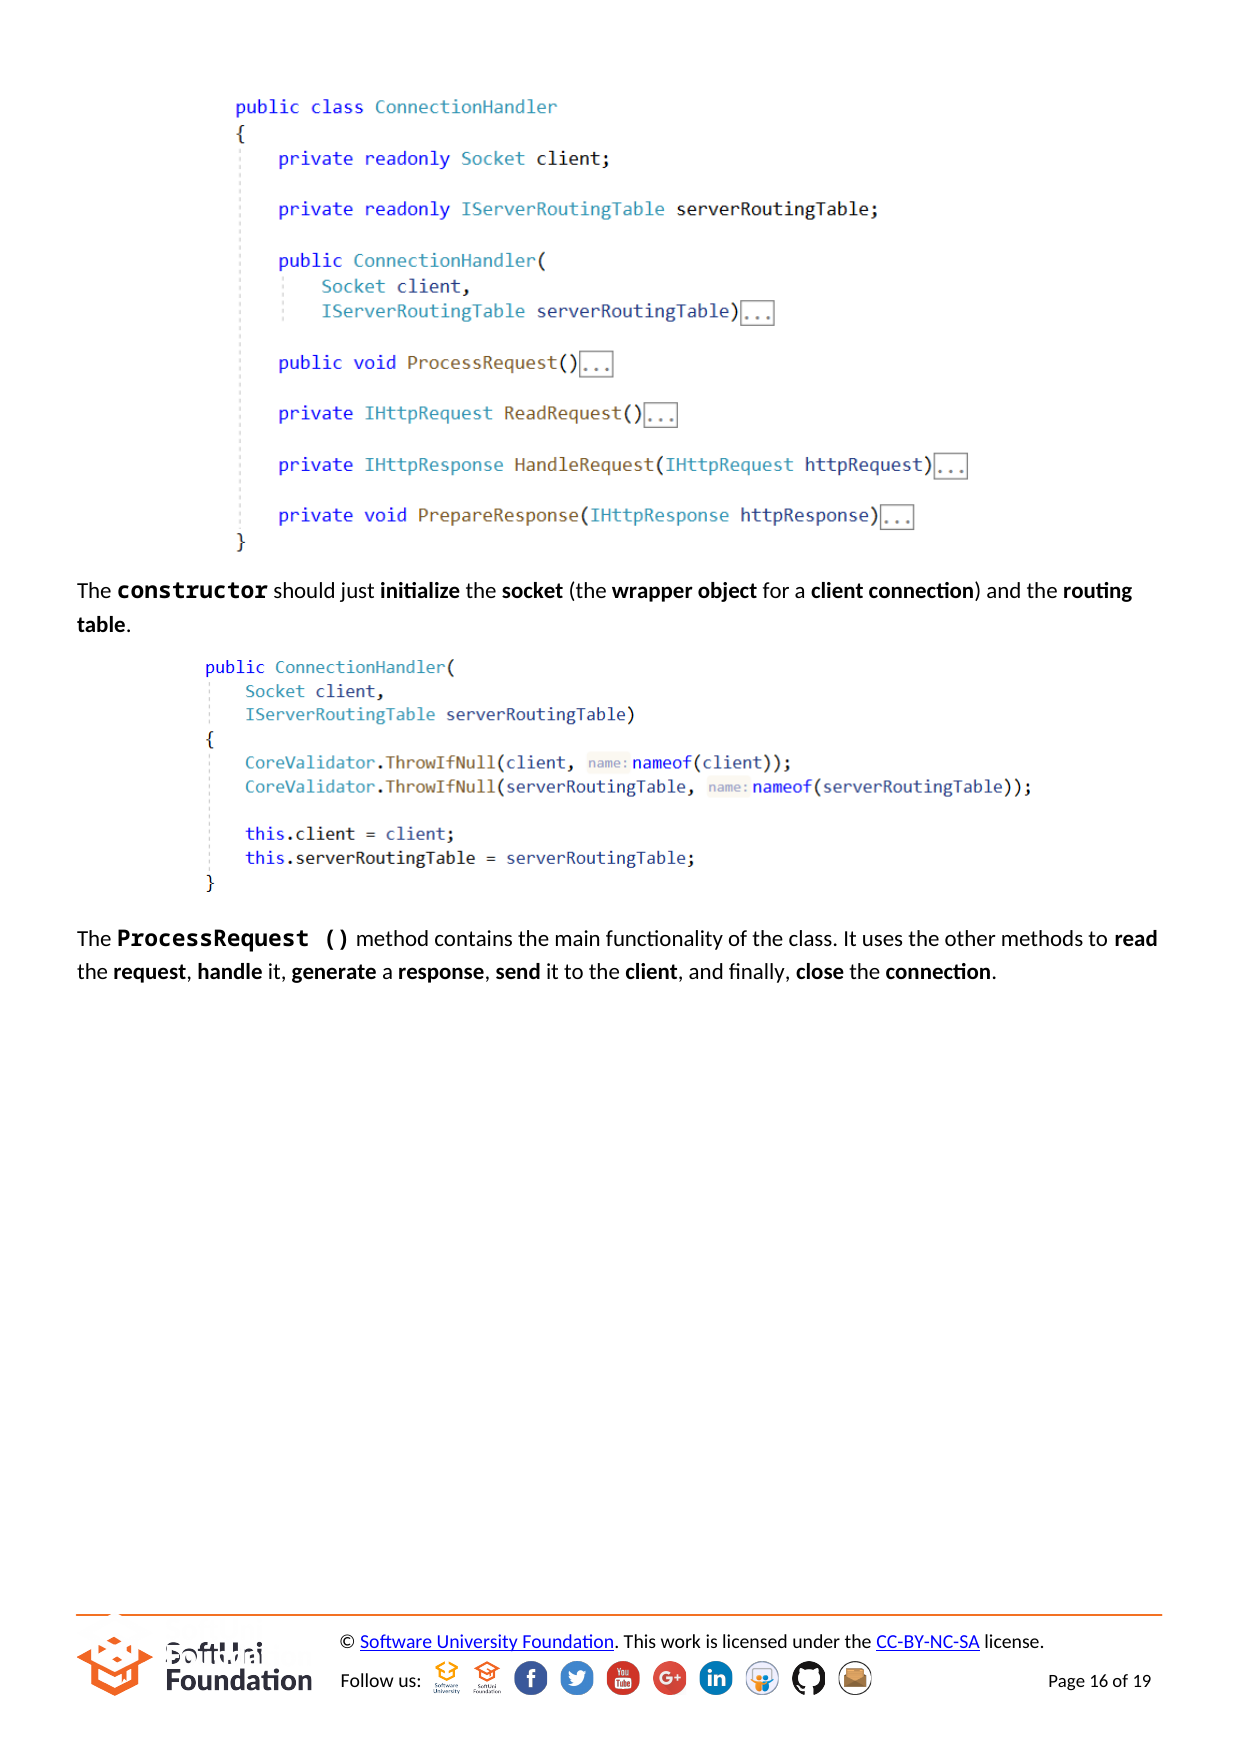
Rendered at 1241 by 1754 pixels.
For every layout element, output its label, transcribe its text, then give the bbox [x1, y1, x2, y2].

picture [514, 1661, 548, 1695]
picture [560, 1661, 594, 1695]
picture [699, 1685, 709, 1695]
picture [723, 1661, 733, 1671]
picture [792, 1661, 825, 1695]
picture [838, 1661, 872, 1695]
picture [198, 654, 1043, 905]
picture [76, 1612, 312, 1696]
picture [653, 1661, 687, 1695]
picture [473, 1661, 501, 1695]
picture [230, 95, 1011, 558]
picture [714, 1675, 725, 1685]
text The constructor should just initialize the socket (the wrapper object for a client connection) and the routing table. [77, 574, 1163, 638]
picture [433, 1661, 460, 1695]
text The ProcessRequest () method contains the main functionality of the class. It uses the other methods to read the request, handle it, generate a response, send it to the client, and finally, close the connection. [77, 922, 1163, 985]
picture [606, 1661, 640, 1695]
picture [745, 1661, 779, 1695]
picture [699, 1661, 709, 1671]
picture [723, 1685, 733, 1695]
